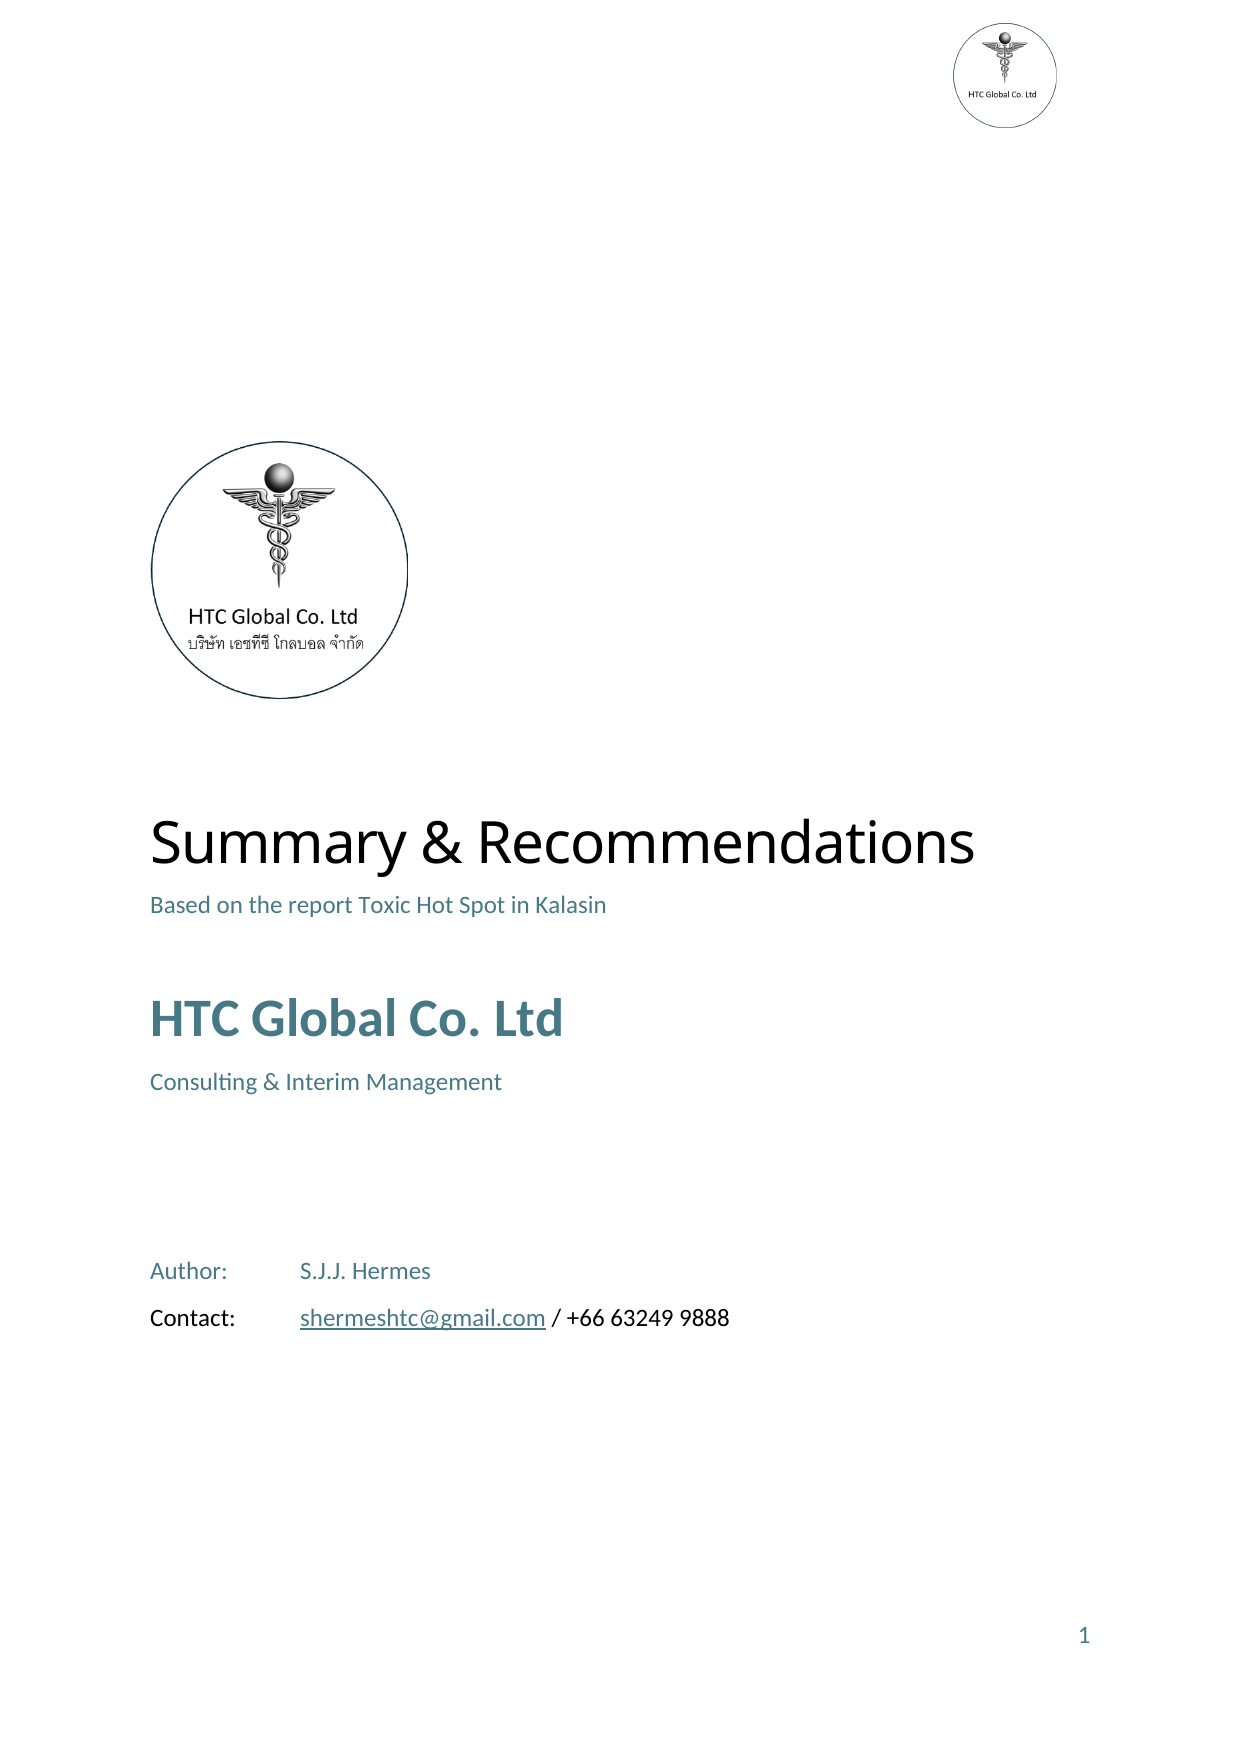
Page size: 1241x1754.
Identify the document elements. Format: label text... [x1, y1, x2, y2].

title Summary & Recommendations [150, 801, 1090, 881]
text Author: S.J.J. Hermes [150, 1255, 1090, 1286]
picture [953, 23, 1057, 128]
text HTC Global Co. Ltd [150, 983, 1090, 1050]
text Consulting & Interim Management [150, 1066, 1090, 1097]
picture [150, 441, 408, 699]
text Contact: shermeshtc@gmail.com / +66 63249 9888 [150, 1302, 1090, 1333]
text Based on the report Toxic Hot Spot in Kalasin [150, 889, 1090, 920]
